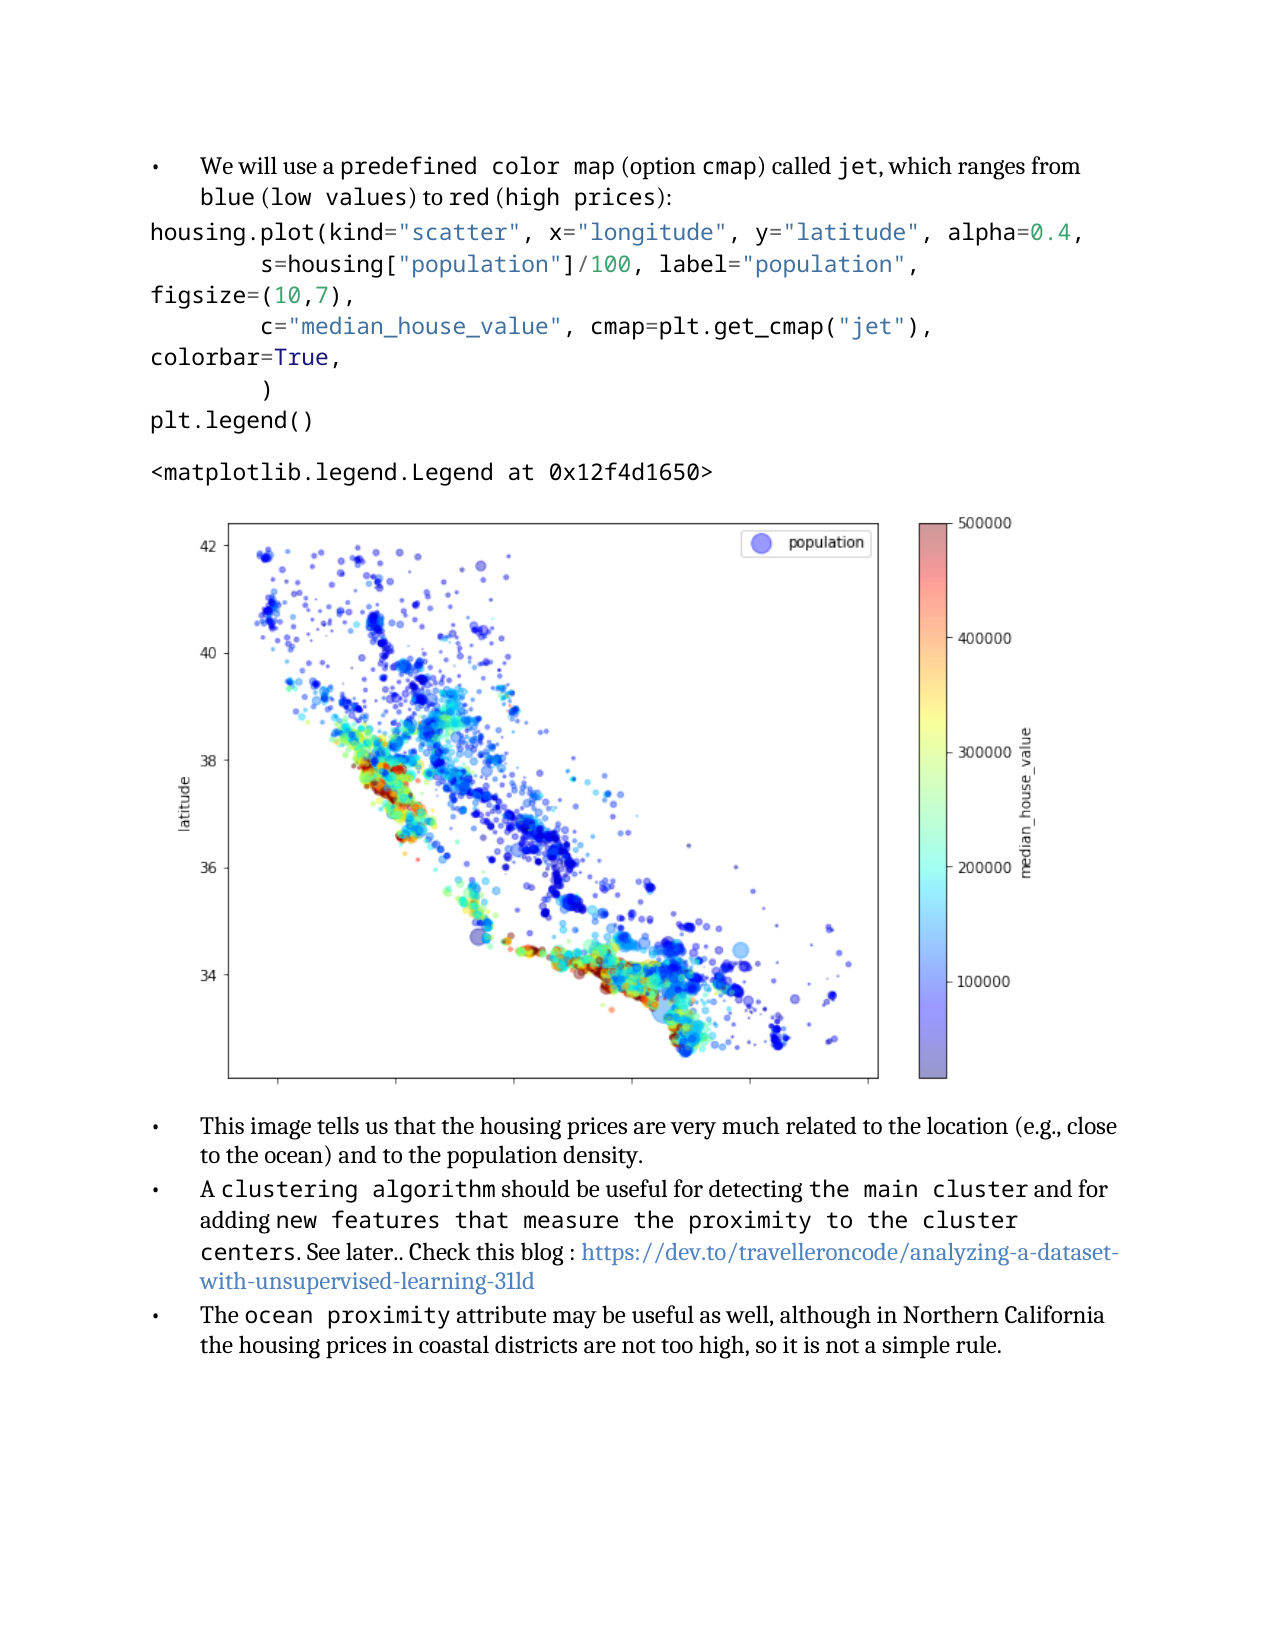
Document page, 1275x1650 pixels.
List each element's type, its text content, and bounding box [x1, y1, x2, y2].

list The ocean proximity attribute may be useful as well, although in Northern California the housing prices in coastal districts are not too high, so it is not a simple rule. [150, 1299, 1125, 1359]
text <matplotlib.legend.Legend at 0x12f4d1650> [150, 456, 1125, 487]
list A clustering algorithm should be useful for detecting the main cluster and for adding new features that measure the proximity to the cluster centers. See later.. Check this blog : https://dev.to/travelleroncode/analyzing-a-dataset-with-unsupervised-learning-31ld [150, 1173, 1125, 1296]
text housing.plot(kind="scatter", x="longitude", y="latitude", alpha=0.4, s=housing["population"]/100, label="population", figsize=(10,7), c="median_house_value", cmap=plt.get_cmap("jet"), colorbar=True, ) plt.legend() [150, 216, 1125, 435]
list We will use a predefined color map (option cmap) called jet, which ranges from blue (low values) to red (high prices): [150, 150, 1125, 212]
picture [168, 507, 1044, 1094]
list This image tells us that the housing prices are very much related to the location (e.g., close to the ocean) and to the population density. [150, 1112, 1125, 1169]
